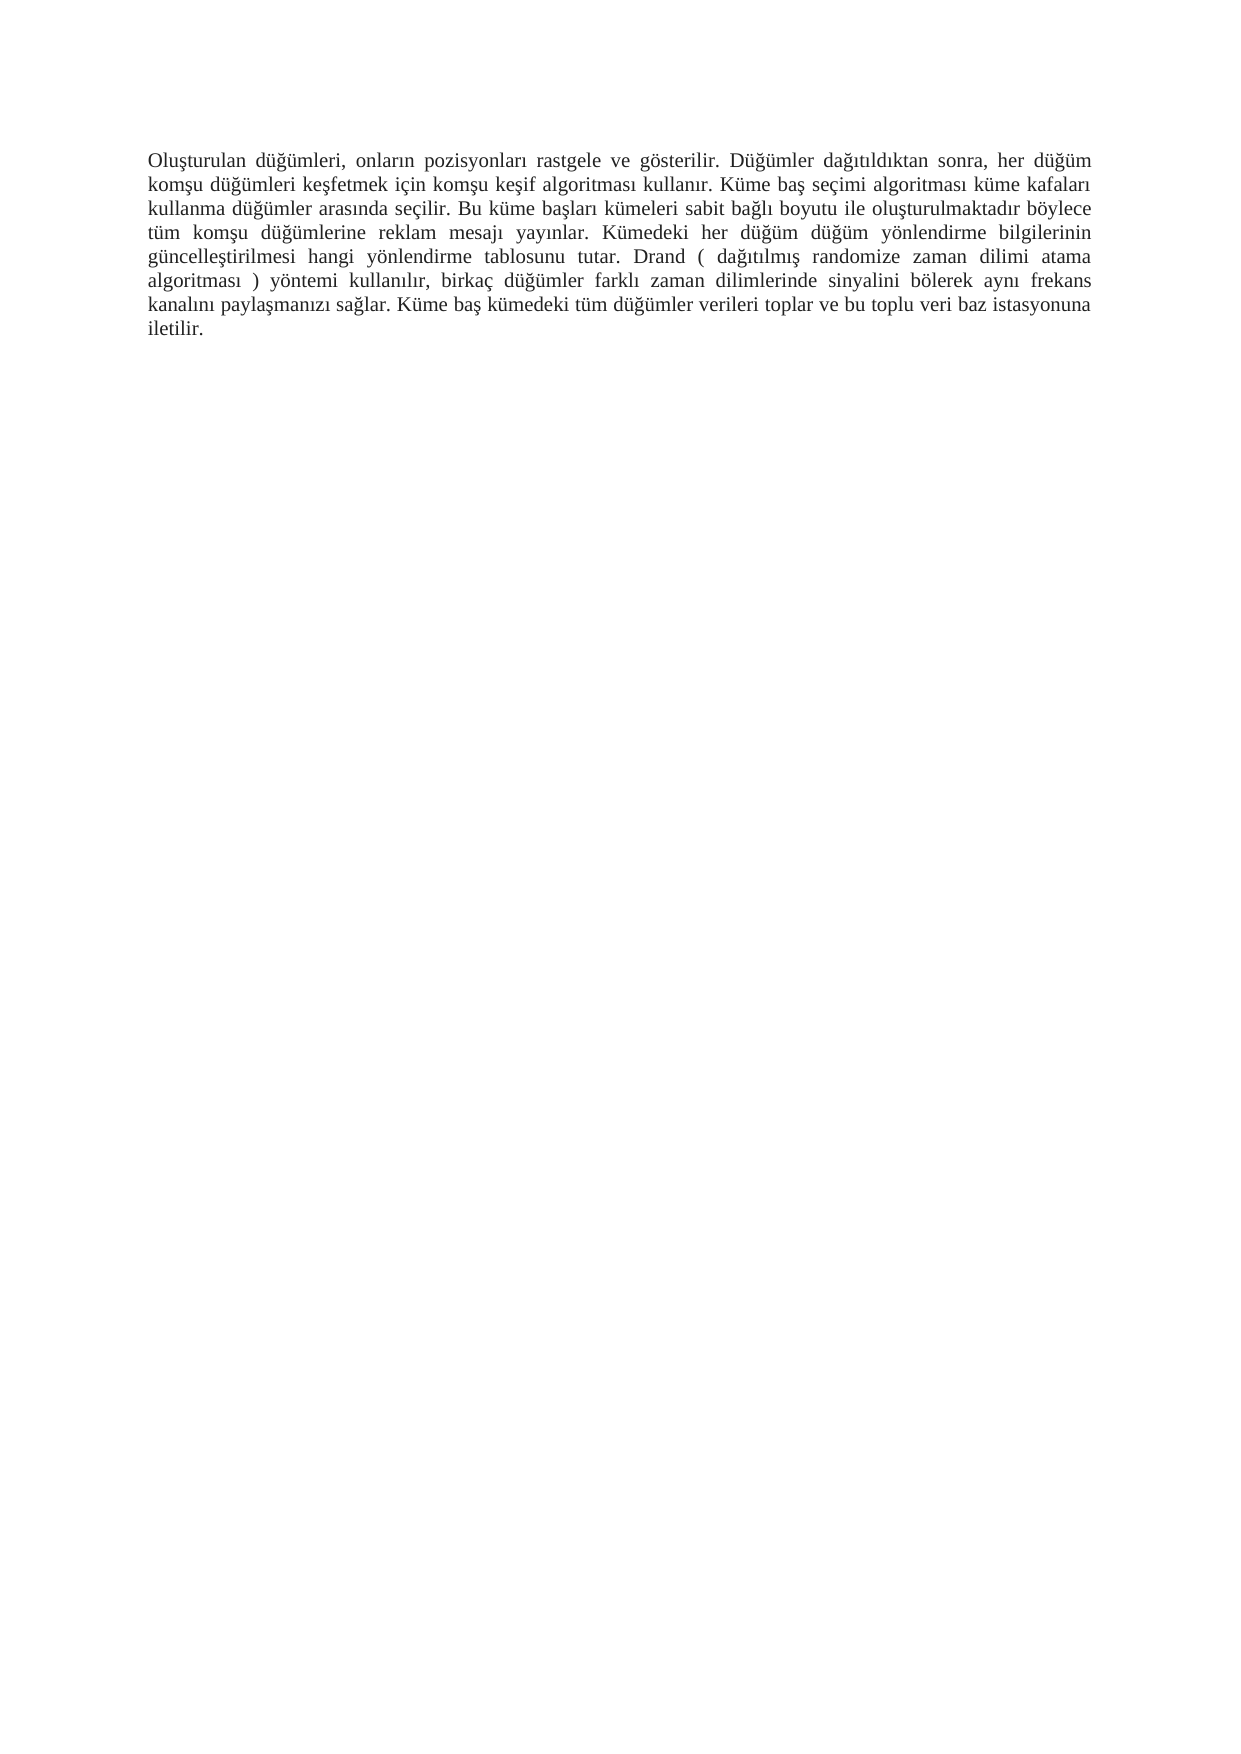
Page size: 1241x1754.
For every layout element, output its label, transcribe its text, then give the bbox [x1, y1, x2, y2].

text Oluşturulan düğümleri, onların pozisyonları rastgele ve gösterilir. Düğümler dağıtıldıktan sonra, her düğüm komşu düğümleri keşfetmek için komşu keşif algoritması kullanır. Küme baş seçimi algoritması küme kafaları kullanma düğümler arasında seçilir. Bu küme başları kümeleri sabit bağlı boyutu ile oluşturulmaktadır böylece tüm komşu düğümlerine reklam mesajı yayınlar. Kümedeki her düğüm düğüm yönlendirme bilgilerinin güncelleştirilmesi hangi yönlendirme tablosunu tutar. Drand ( dağıtılmış randomize zaman dilimi atama algoritması ) yöntemi kullanılır, birkaç düğümler farklı zaman dilimlerinde sinyalini bölerek aynı frekans kanalını paylaşmanızı sağlar. Küme baş kümedeki tüm düğümler verileri toplar ve bu toplu veri baz istasyonuna iletilir. [148, 148, 1093, 340]
